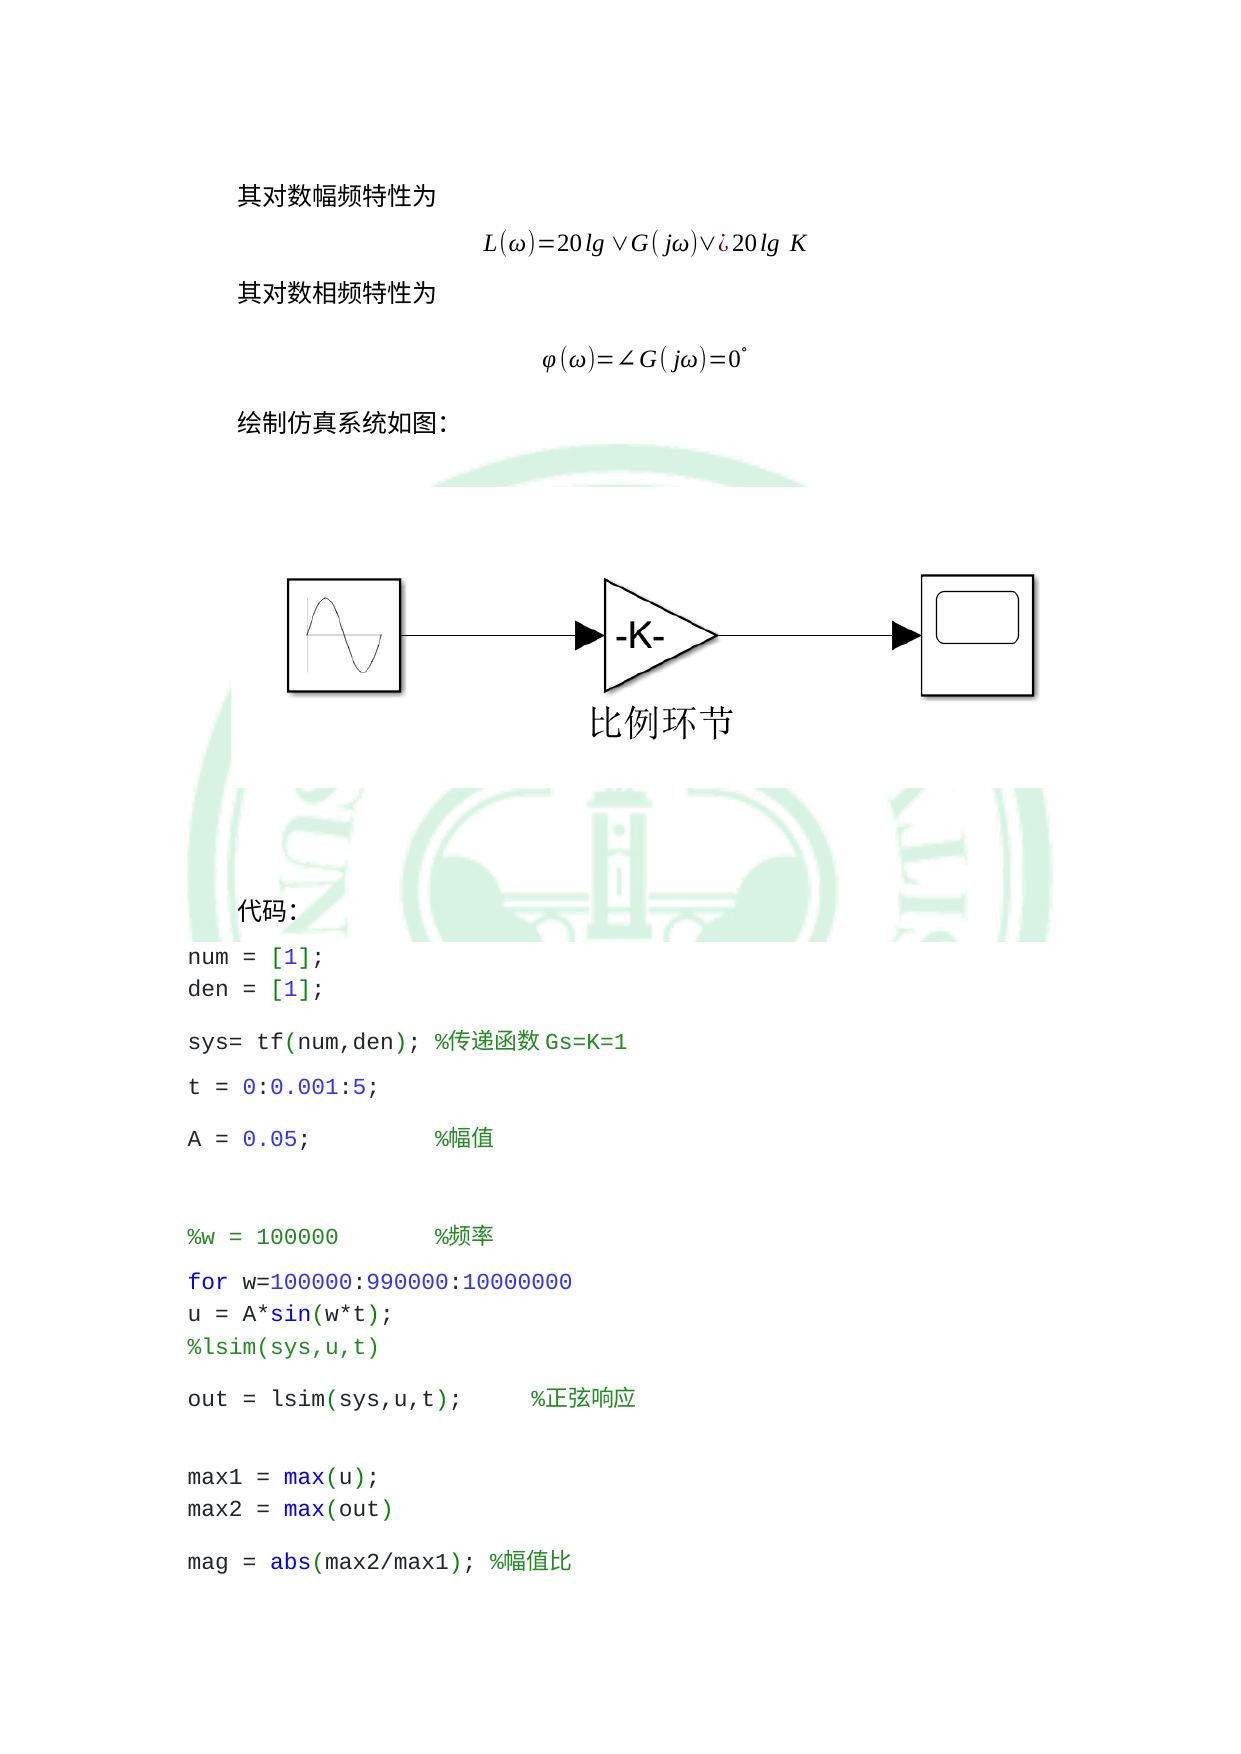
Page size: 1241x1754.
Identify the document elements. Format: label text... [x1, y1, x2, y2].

text %w = 100000 %频率 [187, 1202, 1053, 1267]
text 代码： [187, 877, 1053, 942]
text sys= tf(num,den); %传递函数Gs=K=1 [187, 1007, 1053, 1072]
text 绘制仿真系统如图： [187, 389, 1053, 454]
picture [231, 487, 1097, 788]
text for w=100000:990000:10000000 [187, 1267, 1053, 1299]
text A = 0.05; %幅值 [187, 1104, 1053, 1169]
text t = 0:0.001:5; [187, 1072, 1053, 1104]
text 其对数幅频特性为 [187, 162, 1053, 227]
text %lsim(sys,u,t) [187, 1332, 1053, 1364]
text u = A*sin(w*t); [187, 1299, 1053, 1332]
text out = lsim(sys,u,t); %正弦响应 [187, 1364, 1053, 1429]
text 其对数相频特性为 [187, 259, 1053, 324]
text num = [1]; [187, 942, 1053, 974]
text den = [1]; [187, 974, 1053, 1007]
text max1 = max(u); [187, 1462, 1053, 1494]
text mag = abs(max2/max1); %幅值比 [187, 1527, 1053, 1592]
text max2 = max(out) [187, 1494, 1053, 1527]
